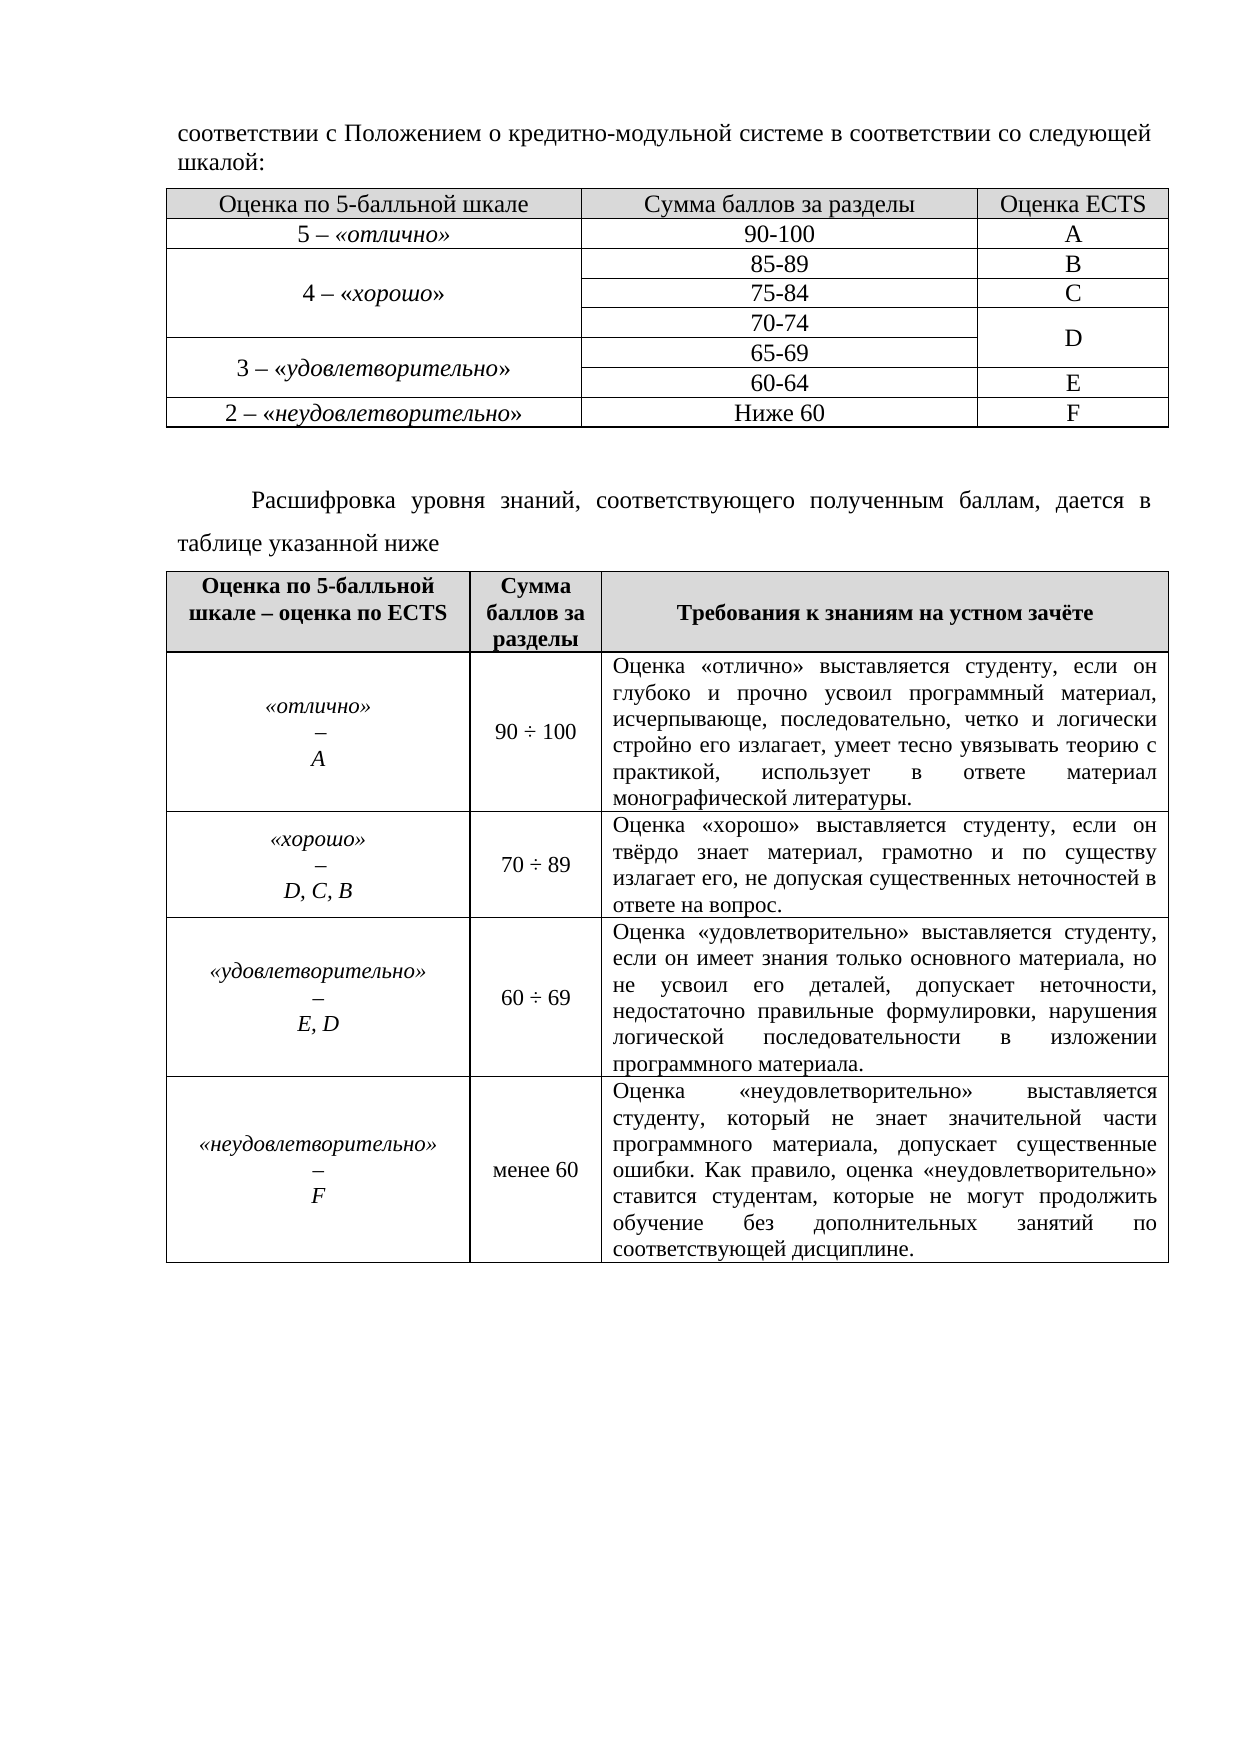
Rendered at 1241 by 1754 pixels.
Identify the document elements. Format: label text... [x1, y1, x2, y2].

table_cell 4 – «хорошо» [167, 249, 581, 337]
table_cell 3 – «удовлетворительно» [167, 338, 581, 397]
table_cell F [978, 398, 1168, 426]
table_cell 70 ÷ 89 [471, 812, 601, 917]
table_cell 60 ÷ 69 [471, 918, 601, 1076]
table_cell 65-69 [582, 338, 977, 367]
table_cell 60-64 [582, 368, 977, 397]
table_cell D [978, 308, 1168, 367]
table_header Требования к знаниям на устном зачёте [602, 572, 1168, 651]
table_header Оценка по 5-балльной шкале [167, 189, 581, 218]
table_cell менее 60 [471, 1077, 601, 1262]
table_cell Оценка «удовлетворительно» выставляется студенту, если он имеет знания только основного материала, но не усвоил его деталей, допускает неточности, недостаточно правильные формулировки, нарушения логической последовательности в изложении программного материала. [602, 918, 1168, 1076]
text Расшифровка уровня знаний, соответствующего полученным баллам, дается в таблице указанной ниже [177, 485, 1152, 557]
table_cell Е [978, 368, 1168, 397]
table_cell С [978, 279, 1168, 307]
table_cell В [978, 249, 1168, 277]
table_cell 2 – «неудовлетворительно» [167, 398, 581, 426]
table_cell 90 ÷ 100 [471, 653, 601, 811]
table_cell Оценка «отлично» выставляется студенту, если он глубоко и прочно усвоил программный материал, исчерпывающе, последовательно, четко и логически стройно его излагает, умеет тесно увязывать теорию с практикой, использует в ответе материал монографической литературы. [602, 653, 1168, 811]
table_cell «хорошо» – D, C, B [167, 812, 469, 917]
table_cell Ниже 60 [582, 398, 977, 426]
table_cell 75-84 [582, 279, 977, 307]
table_header Сумма баллов за разделы [582, 189, 977, 218]
table_cell 5 – «отлично» [167, 219, 581, 248]
table_header Оценка ECTS [978, 189, 1168, 218]
table_cell «неудовлетворительно» – F [167, 1077, 469, 1262]
table_cell 90-100 [582, 219, 977, 248]
table_cell А [978, 219, 1168, 248]
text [177, 118, 1152, 176]
table_cell «отлично» – А [167, 653, 469, 811]
table_cell «удовлетворительно» – E, D [167, 918, 469, 1076]
table_cell Оценка «хорошо» выставляется студенту, если он твёрдо знает материал, грамотно и по существу излагает его, не допуская существенных неточностей в ответе на вопрос. [602, 812, 1168, 917]
table_cell Оценка «неудовлетворительно» выставляется студенту, который не знает значительной части программного материала, допускает существенные ошибки. Как правило, оценка «неудовлетворительно» ставится студентам, которые не могут продолжить обучение без дополнительных занятий по соответствующей дисциплине. [602, 1077, 1168, 1262]
table_cell 85-89 [582, 249, 977, 277]
table_header Оценка по 5-балльной шкале – оценка по ECTS [167, 572, 469, 651]
table_header Сумма баллов за разделы [471, 572, 601, 651]
table_cell 70-74 [582, 308, 977, 337]
